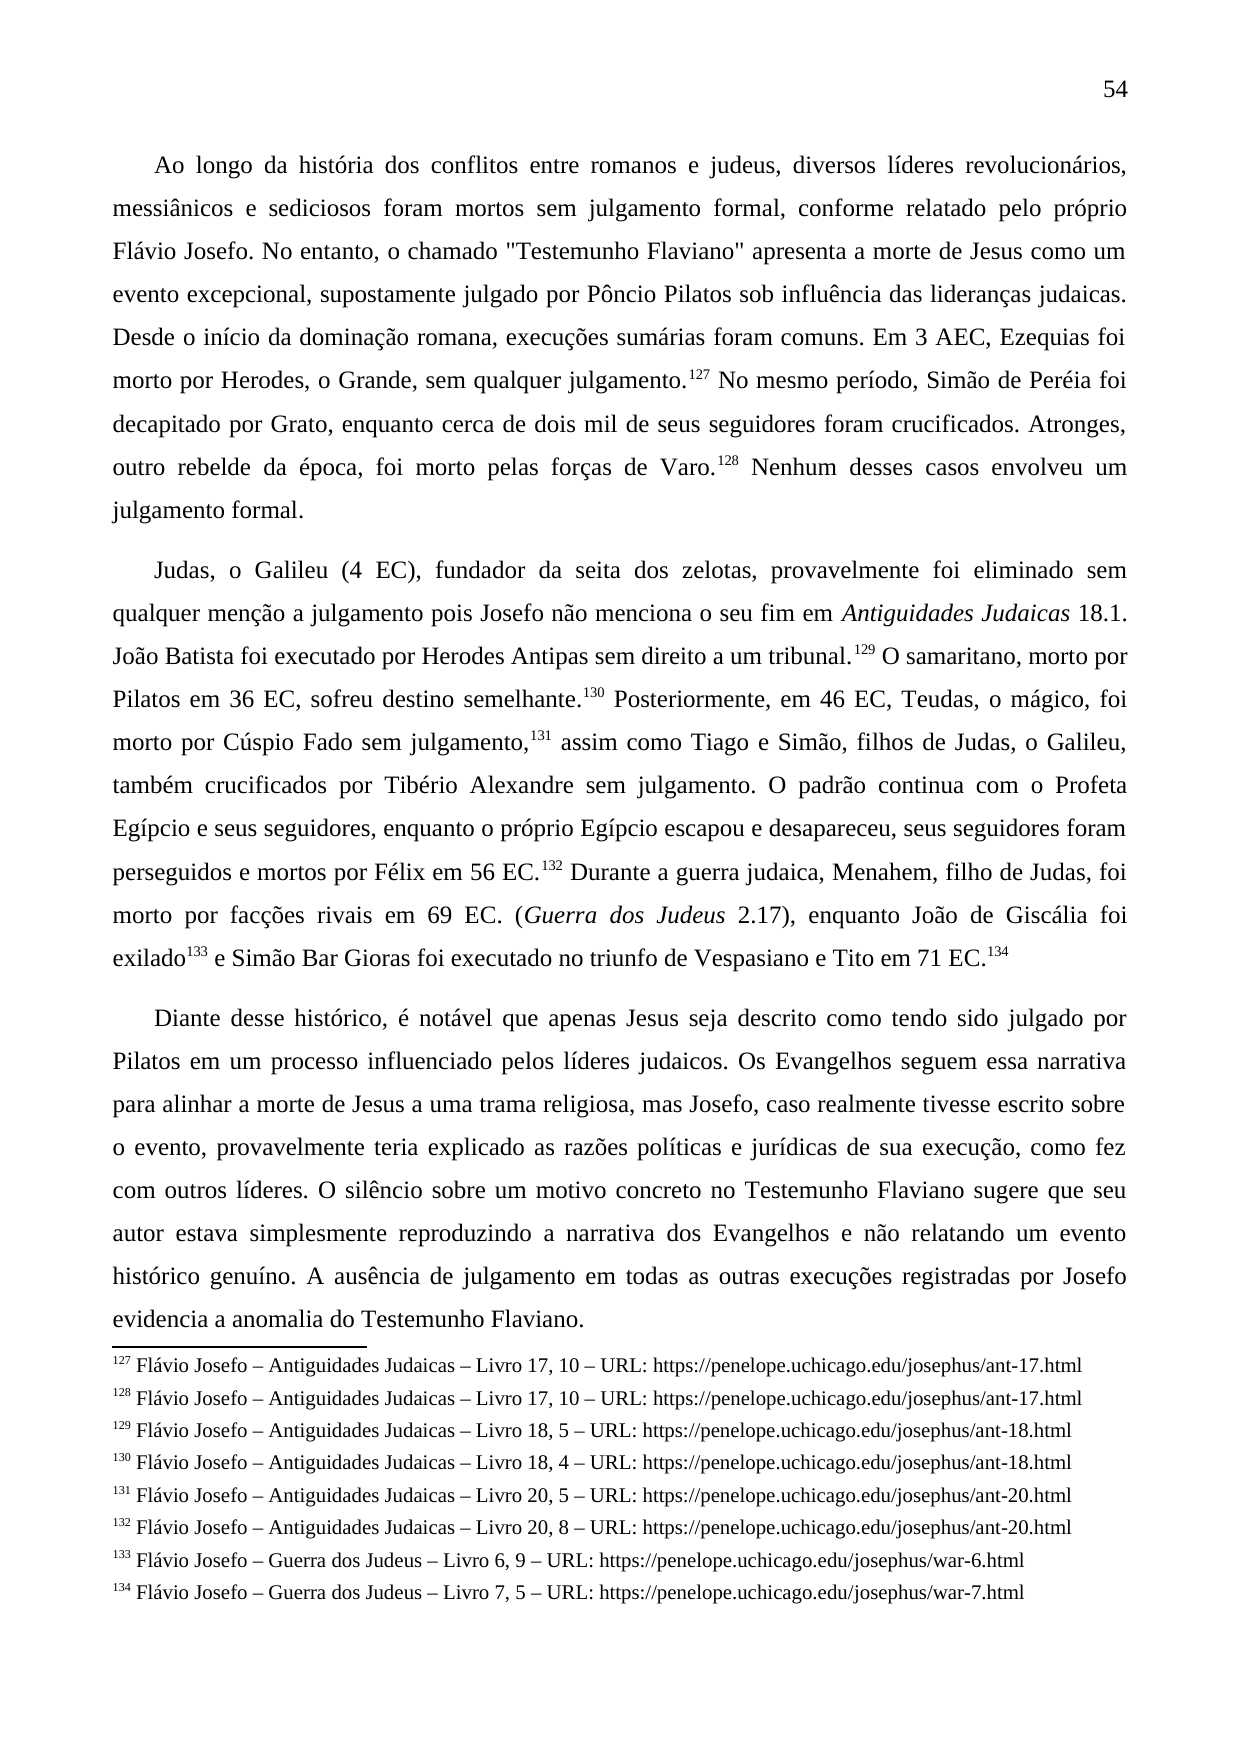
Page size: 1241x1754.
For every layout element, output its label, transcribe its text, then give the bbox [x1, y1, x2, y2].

text Diante desse histórico, é notável que apenas Jesus seja descrito como tendo sido julgado por Pilatos em um processo influenciado pelos líderes judaicos. Os Evangelhos seguem essa narrativa para alinhar a morte de Jesus a uma trama religiosa, mas Josefo, caso realmente tivesse escrito sobre o evento, provavelmente teria explicado as razões políticas e jurídicas de sua execução, como fez com outros líderes. O silêncio sobre um motivo concreto no Testemunho Flaviano sugere que seu autor estava simplesmente reproduzindo a narrativa dos Evangelhos e não relatando um evento histórico genuíno. A ausência de julgamento em todas as outras execuções registradas por Josefo evidencia a anomalia do Testemunho Flaviano. [112, 1003, 1128, 1333]
text Judas, o Galileu (4 EC), fundador da seita dos zelotas, provavelmente foi eliminado sem qualquer menção a julgamento pois Josefo não menciona o seu fim em Antiguidades Judaicas 18.1. João Batista foi executado por Herodes Antipas sem direito a um tribunal. O samaritano, morto por Pilatos em 36 EC, sofreu destino semelhante. Posteriormente, em 46 EC, Teudas, o mágico, foi morto por Cúspio Fado sem julgamento, assim como Tiago e Simão, filhos de Judas, o Galileu, também crucificados por Tibério Alexandre sem julgamento. O padrão continua com o Profeta Egípcio e seus seguidores, enquanto o próprio Egípcio escapou e desapareceu, seus seguidores foram perseguidos e mortos por Félix em 56 EC. Durante a guerra judaica, Menahem, filho de Judas, foi morto por facções rivais em 69 EC. (Guerra dos Judeus 2.17), enquanto João de Giscália foi exilado e Simão Bar Gioras foi executado no triunfo de Vespasiano e Tito em 71 EC. [112, 555, 1128, 972]
text Ao longo da história dos conflitos entre romanos e judeus, diversos líderes revolucionários, messiânicos e sediciosos foram mortos sem julgamento formal, conforme relatado pelo próprio Flávio Josefo. No entanto, o chamado "Testemunho Flaviano" apresenta a morte de Jesus como um evento excepcional, supostamente julgado por Pôncio Pilatos sob influência das lideranças judaicas. Desde o início da dominação romana, execuções sumárias foram comuns. Em 3 AEC, Ezequias foi morto por Herodes, o Grande, sem qualquer julgamento. No mesmo período, Simão de Peréia foi decapitado por Grato, enquanto cerca de dois mil de seus seguidores foram crucificados. Atronges, outro rebelde da época, foi morto pelas forças de Varo. Nenhum desses casos envolveu um julgamento formal. [112, 150, 1128, 524]
